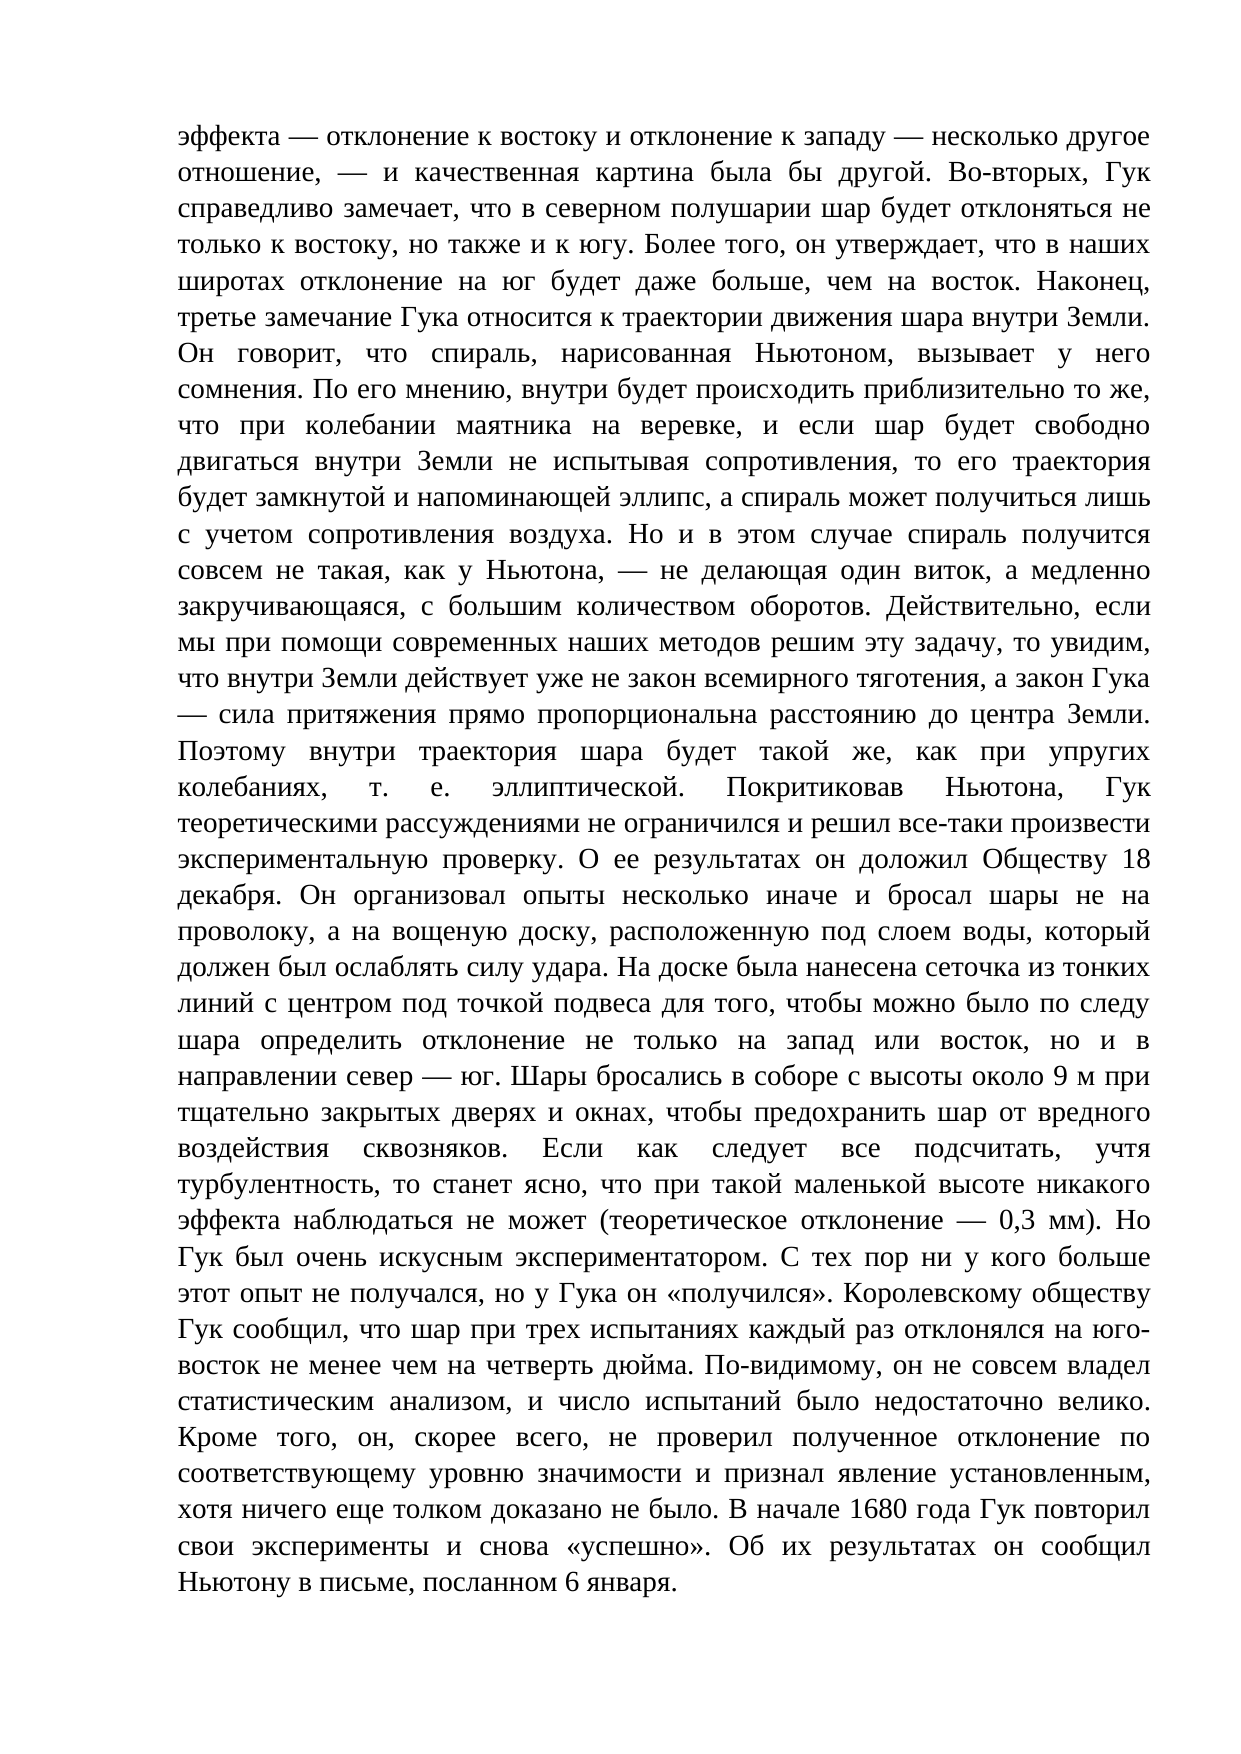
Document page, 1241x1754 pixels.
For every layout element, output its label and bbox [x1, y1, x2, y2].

text [177, 118, 1152, 1597]
